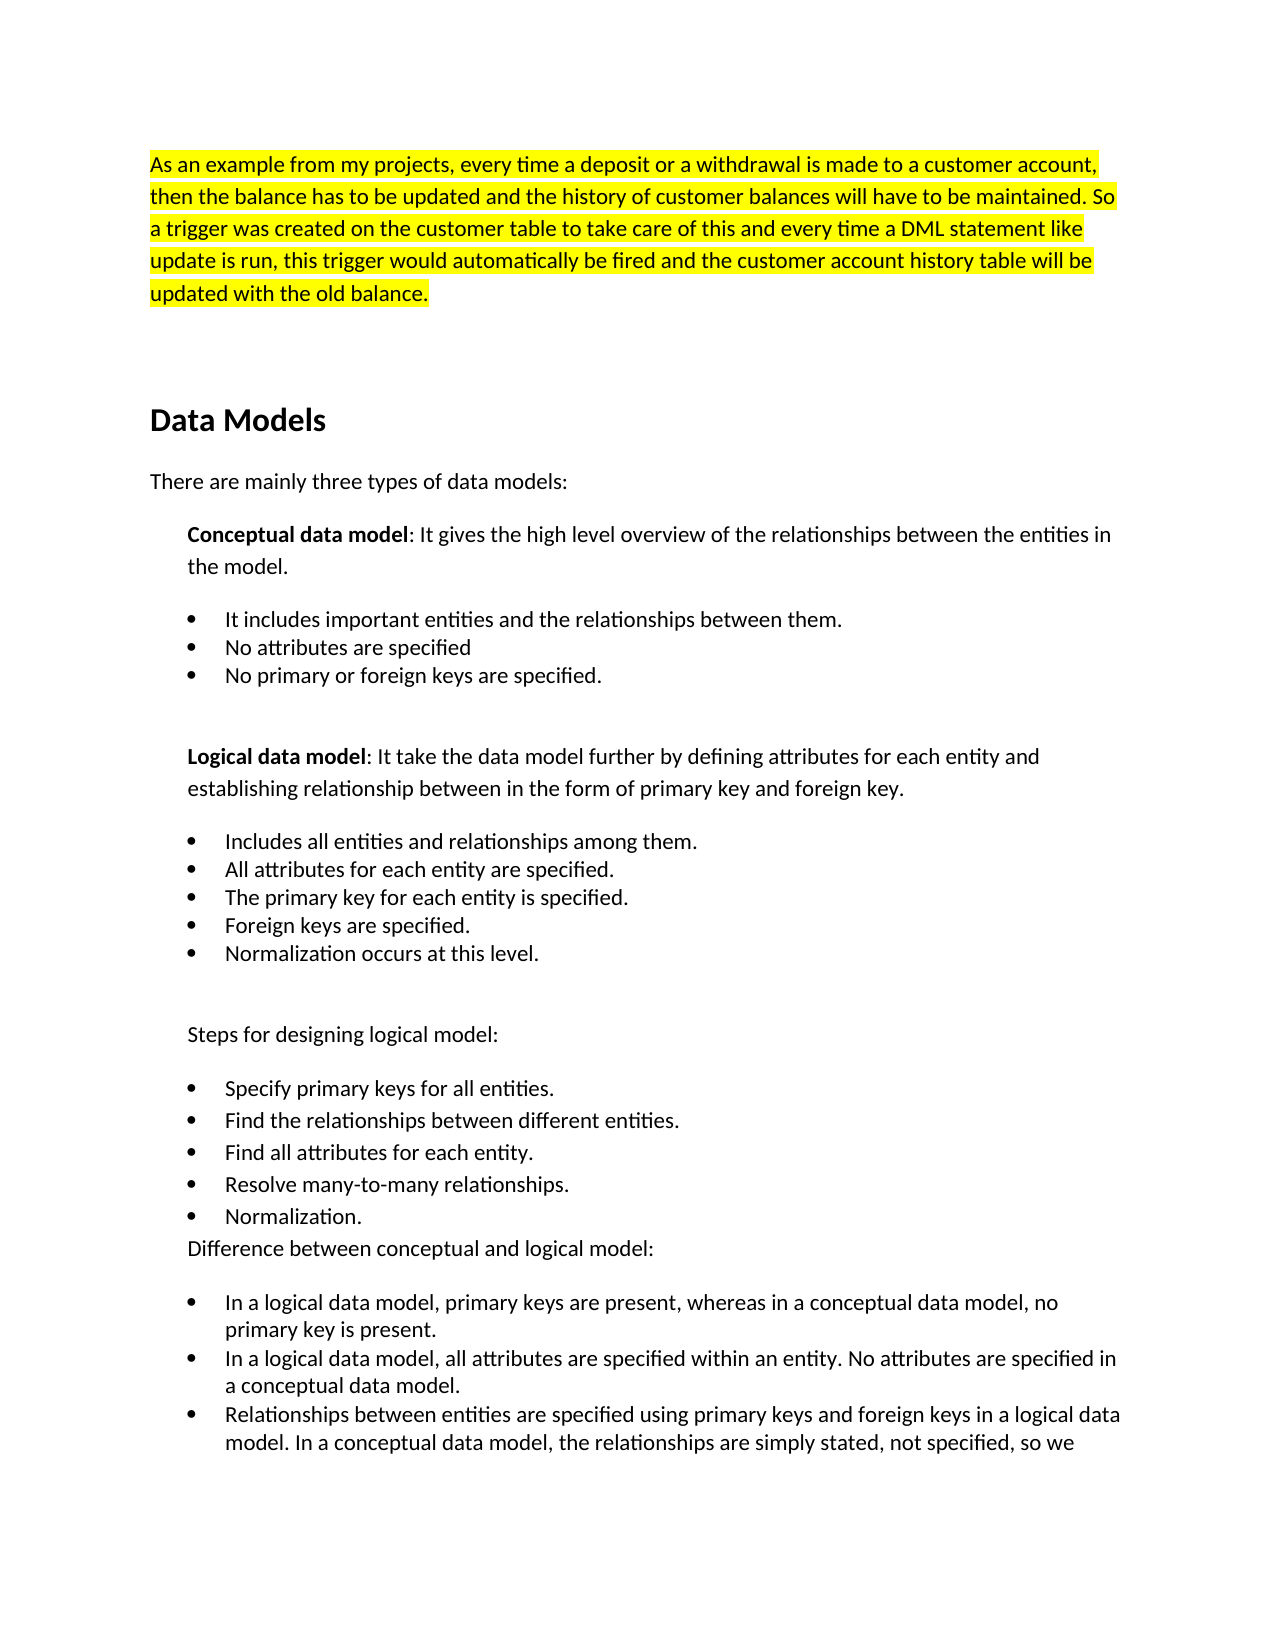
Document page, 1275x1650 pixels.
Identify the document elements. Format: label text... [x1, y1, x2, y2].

list No attributes are specified [187, 633, 1125, 661]
list Normalization. [187, 1202, 1125, 1230]
list Foreign keys are specified. [187, 912, 1125, 939]
list All attributes for each entity are specified. [187, 856, 1125, 883]
text As an example from my projects, every time a deposit or a withdrawal is made to a customer account, then the balance has to be updated and the history of customer balances will have to be maintained. So a trigger was created on the customer table to take care of this and every time a DML statement like update is run, this trigger would automatically be fired and the customer account history table will be updated with the old balance. [150, 150, 1125, 307]
list In a logical data model, primary keys are present, whereas in a conceptual data model, no primary key is present. [187, 1288, 1125, 1344]
text There are mainly three types of data models: [150, 467, 1125, 495]
list Find all attributes for each entity. [187, 1138, 1125, 1166]
list Includes all entities and relationships among them. [187, 827, 1125, 856]
text Steps for designing logical model: [187, 1021, 1125, 1049]
text Conceptual data model: It gives the high level overview of the relationships between the entities in the model. [187, 520, 1125, 580]
list Resolve many-to-many relationships. [187, 1170, 1125, 1198]
text Logical data model: It take the data model further by defining attributes for each entity and establishing relationship between in the form of primary key and foreign key. [187, 742, 1125, 802]
list Normalization occurs at this level. [187, 939, 1125, 968]
list It includes important entities and the relationships between them. [187, 605, 1125, 633]
list In a logical data model, all attributes are specified within an entity. No attributes are specified in a conceptual data model. [187, 1344, 1125, 1400]
text Difference between conceptual and logical model: [187, 1234, 1125, 1263]
list Find the relationships between different entities. [187, 1106, 1125, 1134]
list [187, 1400, 1125, 1456]
list Specify primary keys for all entities. [187, 1074, 1125, 1102]
list The primary key for each entity is specified. [187, 883, 1125, 912]
list No primary or foreign keys are specified. [187, 661, 1125, 689]
text Data Models [150, 399, 1125, 440]
